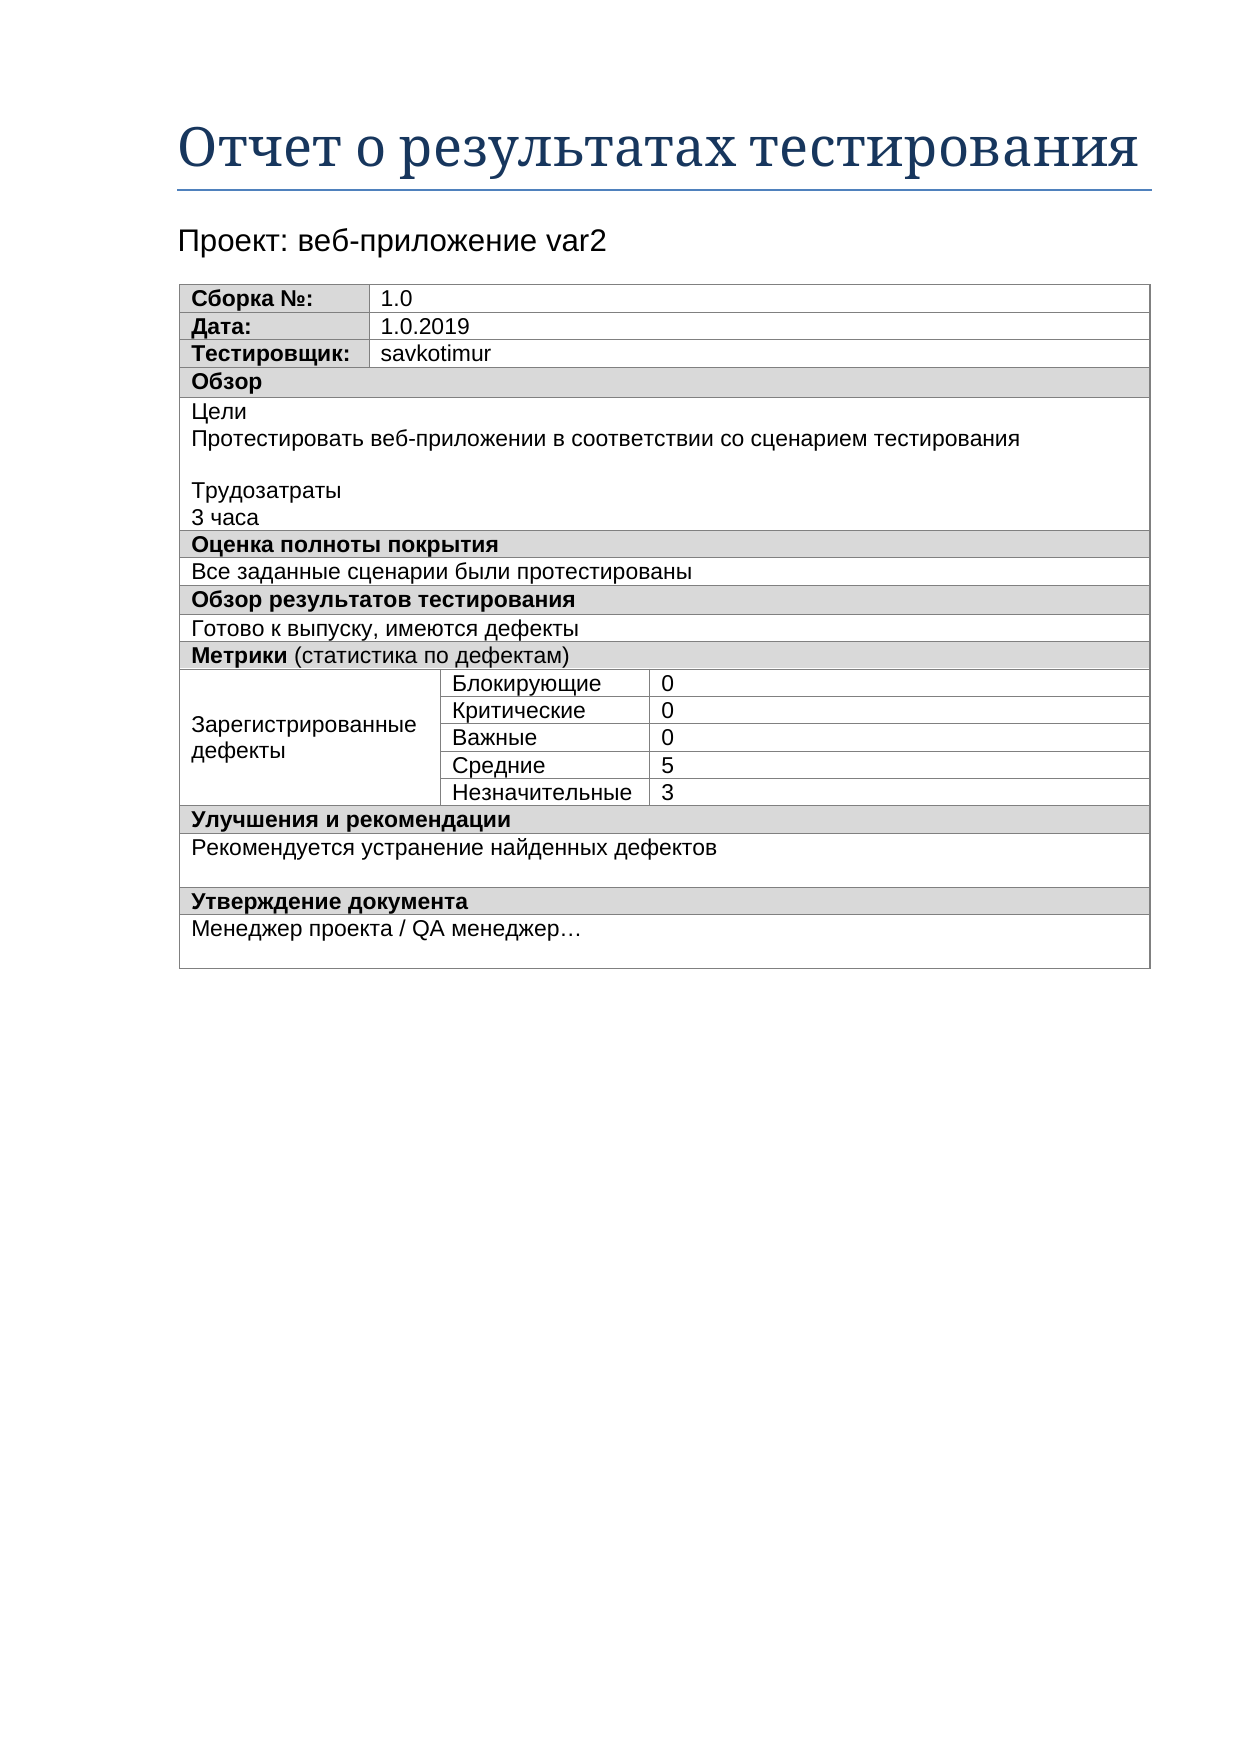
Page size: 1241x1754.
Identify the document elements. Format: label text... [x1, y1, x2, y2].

table_cell Критические [441, 697, 649, 723]
text Проект: веб-приложение var2 [177, 222, 1152, 258]
table_cell 1.0.2019 [370, 313, 1149, 339]
table_cell Незначительные [441, 779, 649, 805]
table_cell 0 [650, 670, 1149, 696]
table_cell Рекомендуется устранение найденных дефектов [180, 834, 1149, 887]
table_cell Обзор результатов тестирования [180, 586, 1149, 614]
table_cell Дата: [180, 313, 369, 339]
table_cell Все заданные сценарии были протестированы [180, 558, 1149, 585]
table_cell Цели Протестировать веб-приложении в соответствии со сценарием тестирования Трудозатраты 3 часа [180, 398, 1149, 530]
table_cell Тестировщик: [180, 340, 369, 367]
table_cell Готово к выпуску, имеются дефекты [180, 615, 1149, 641]
table_header Сборка №: [180, 285, 369, 312]
table_cell Оценка полноты покрытия [180, 531, 1149, 557]
table_cell 5 [650, 752, 1149, 778]
table_cell Важные [441, 724, 649, 751]
table_cell savkotimur [370, 340, 1149, 367]
title Отчет о результатах тестирования [177, 118, 1152, 189]
table_cell Утверждение документа [180, 888, 1149, 914]
table_cell Улучшения и рекомендации [180, 806, 1149, 833]
table_cell Средние [441, 752, 649, 778]
table_cell 0 [650, 697, 1149, 723]
table_cell Метрики (статистика по дефектам) [180, 642, 1149, 668]
table_cell 3 [650, 779, 1149, 805]
table_header 1.0 [370, 285, 1149, 312]
table_cell Зарегистрированные дефекты [180, 670, 440, 805]
table_cell Менеджер проекта / QA менеджер… [180, 915, 1149, 968]
table_cell Блокирующие [441, 670, 649, 696]
table_cell Обзор [180, 368, 1149, 397]
table_cell 0 [650, 724, 1149, 751]
